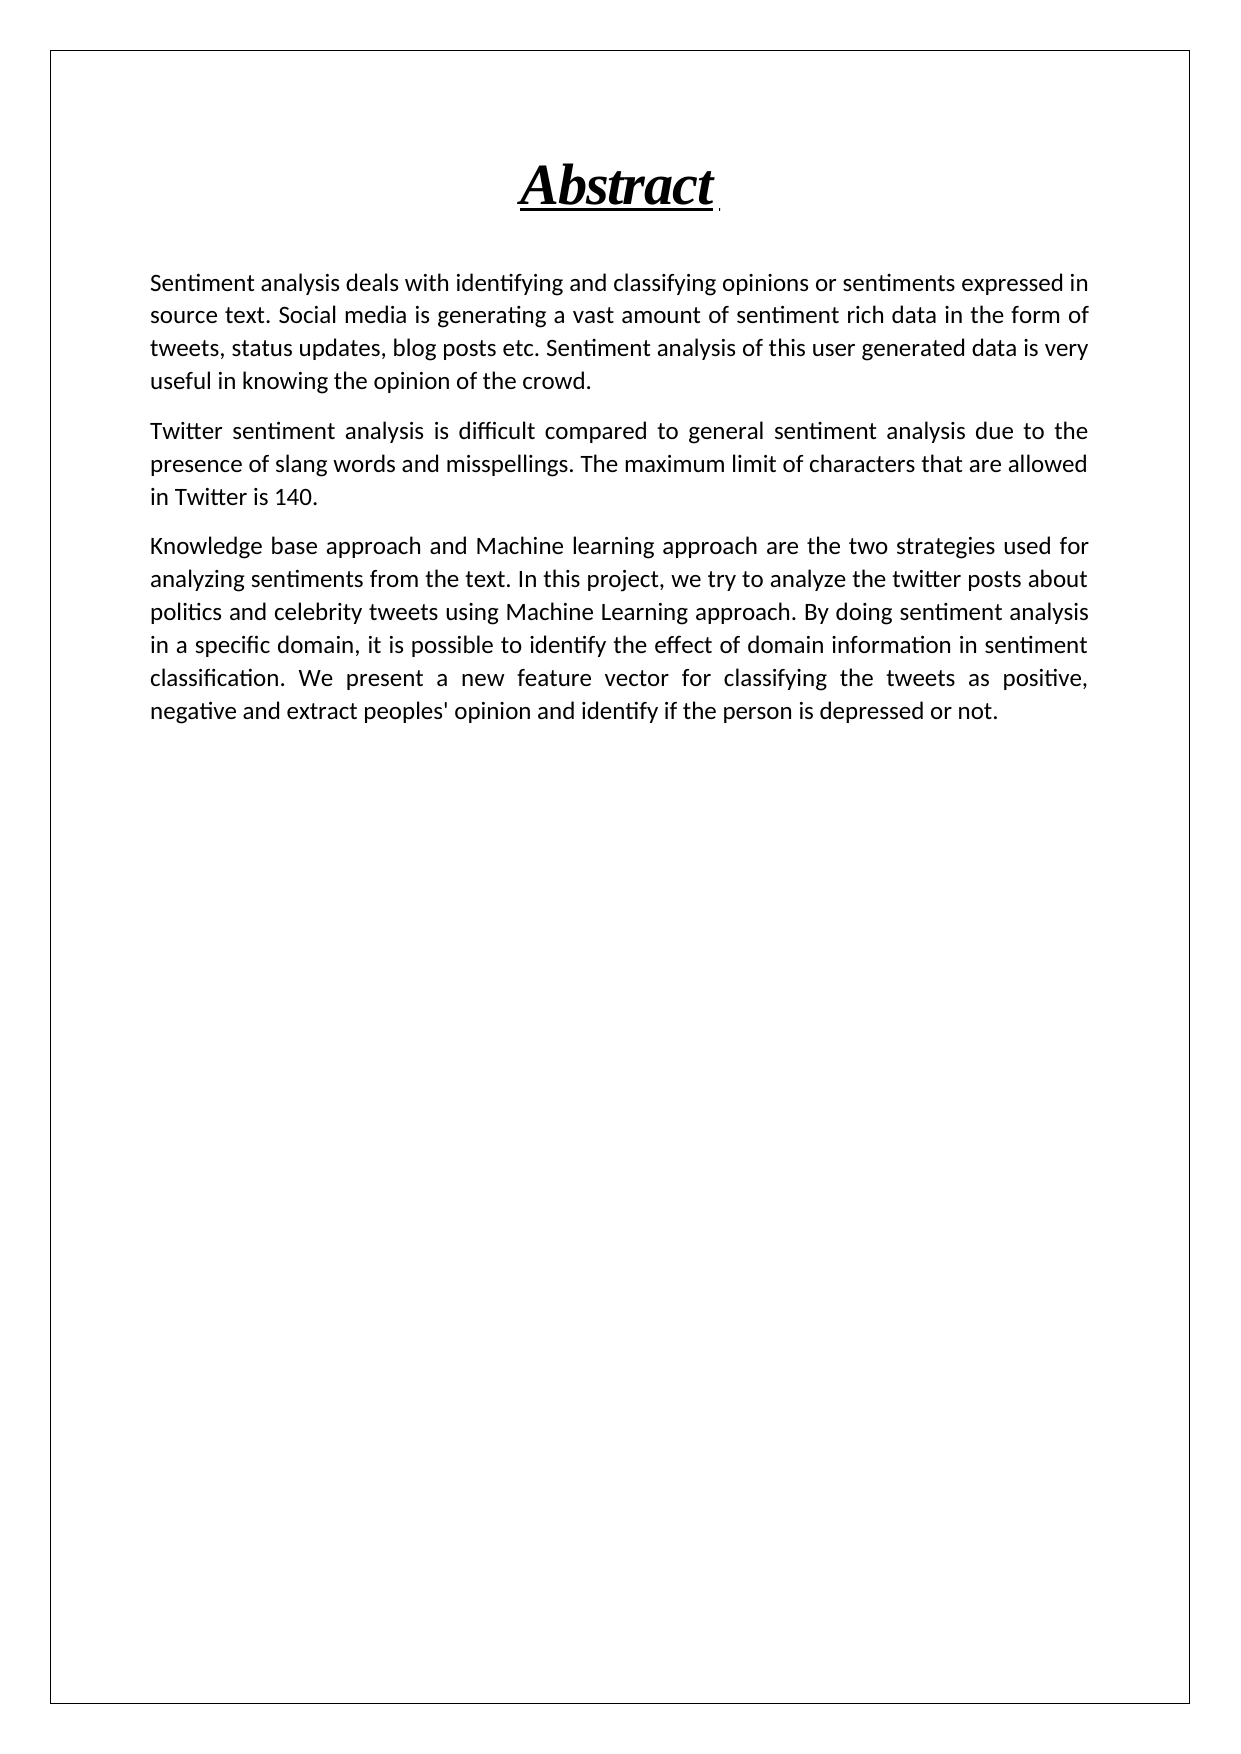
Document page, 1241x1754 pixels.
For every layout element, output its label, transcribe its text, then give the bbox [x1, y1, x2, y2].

text Twitter sentiment analysis is difficult compared to general sentiment analysis due to the presence of slang words and misspellings. The maximum limit of characters that are allowed in Twitter is 140. [150, 415, 1090, 511]
title Abstract [150, 150, 1090, 217]
text Sentiment analysis deals with identifying and classifying opinions or sentiments expressed in source text. Social media is generating a vast amount of sentiment rich data in the form of tweets, status updates, blog posts etc. Sentiment analysis of this user generated data is very useful in knowing the opinion of the crowd. [150, 267, 1090, 396]
text Knowledge base approach and Machine learning approach are the two strategies used for analyzing sentiments from the text. In this project, we try to analyze the twitter posts about politics and celebrity tweets using Machine Learning approach. By doing sentiment analysis in a specific domain, it is possible to identify the effect of domain information in sentiment classification. We present a new feature vector for classifying the tweets as positive, negative and extract peoples' opinion and identify if the person is depressed or not. [150, 530, 1090, 726]
